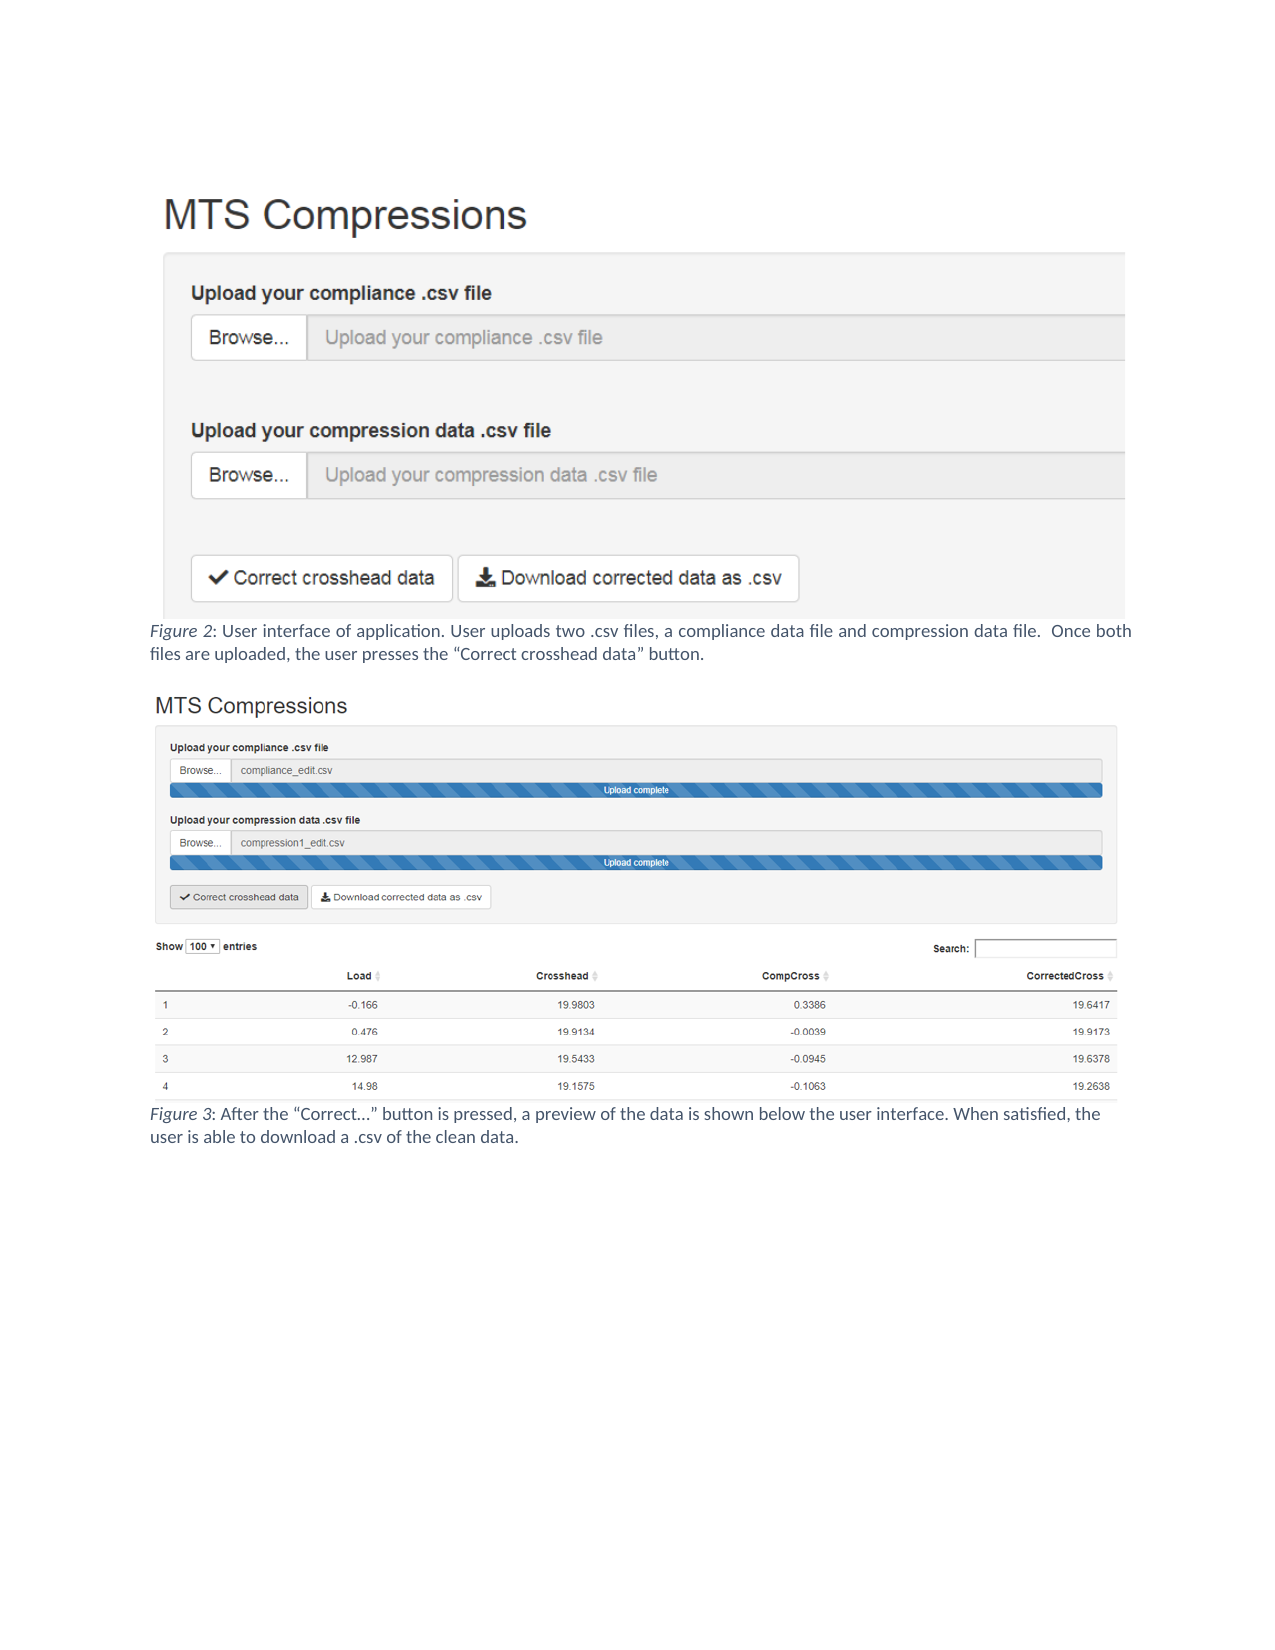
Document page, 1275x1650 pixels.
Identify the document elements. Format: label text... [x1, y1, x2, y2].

text Figure 2: User interface of application. User uploads two .csv files, a compliance data file and compression data file. Once both files are uploaded, the user presses the “Correct crosshead data” button. [150, 619, 1134, 665]
text Figure 3: After the “Correct…” button is pressed, a preview of the data is shown below the user interface. When satisfied, the user is able to download a .csv of the clean data. [150, 1102, 1134, 1148]
picture [150, 178, 1125, 619]
picture [150, 692, 1125, 1103]
